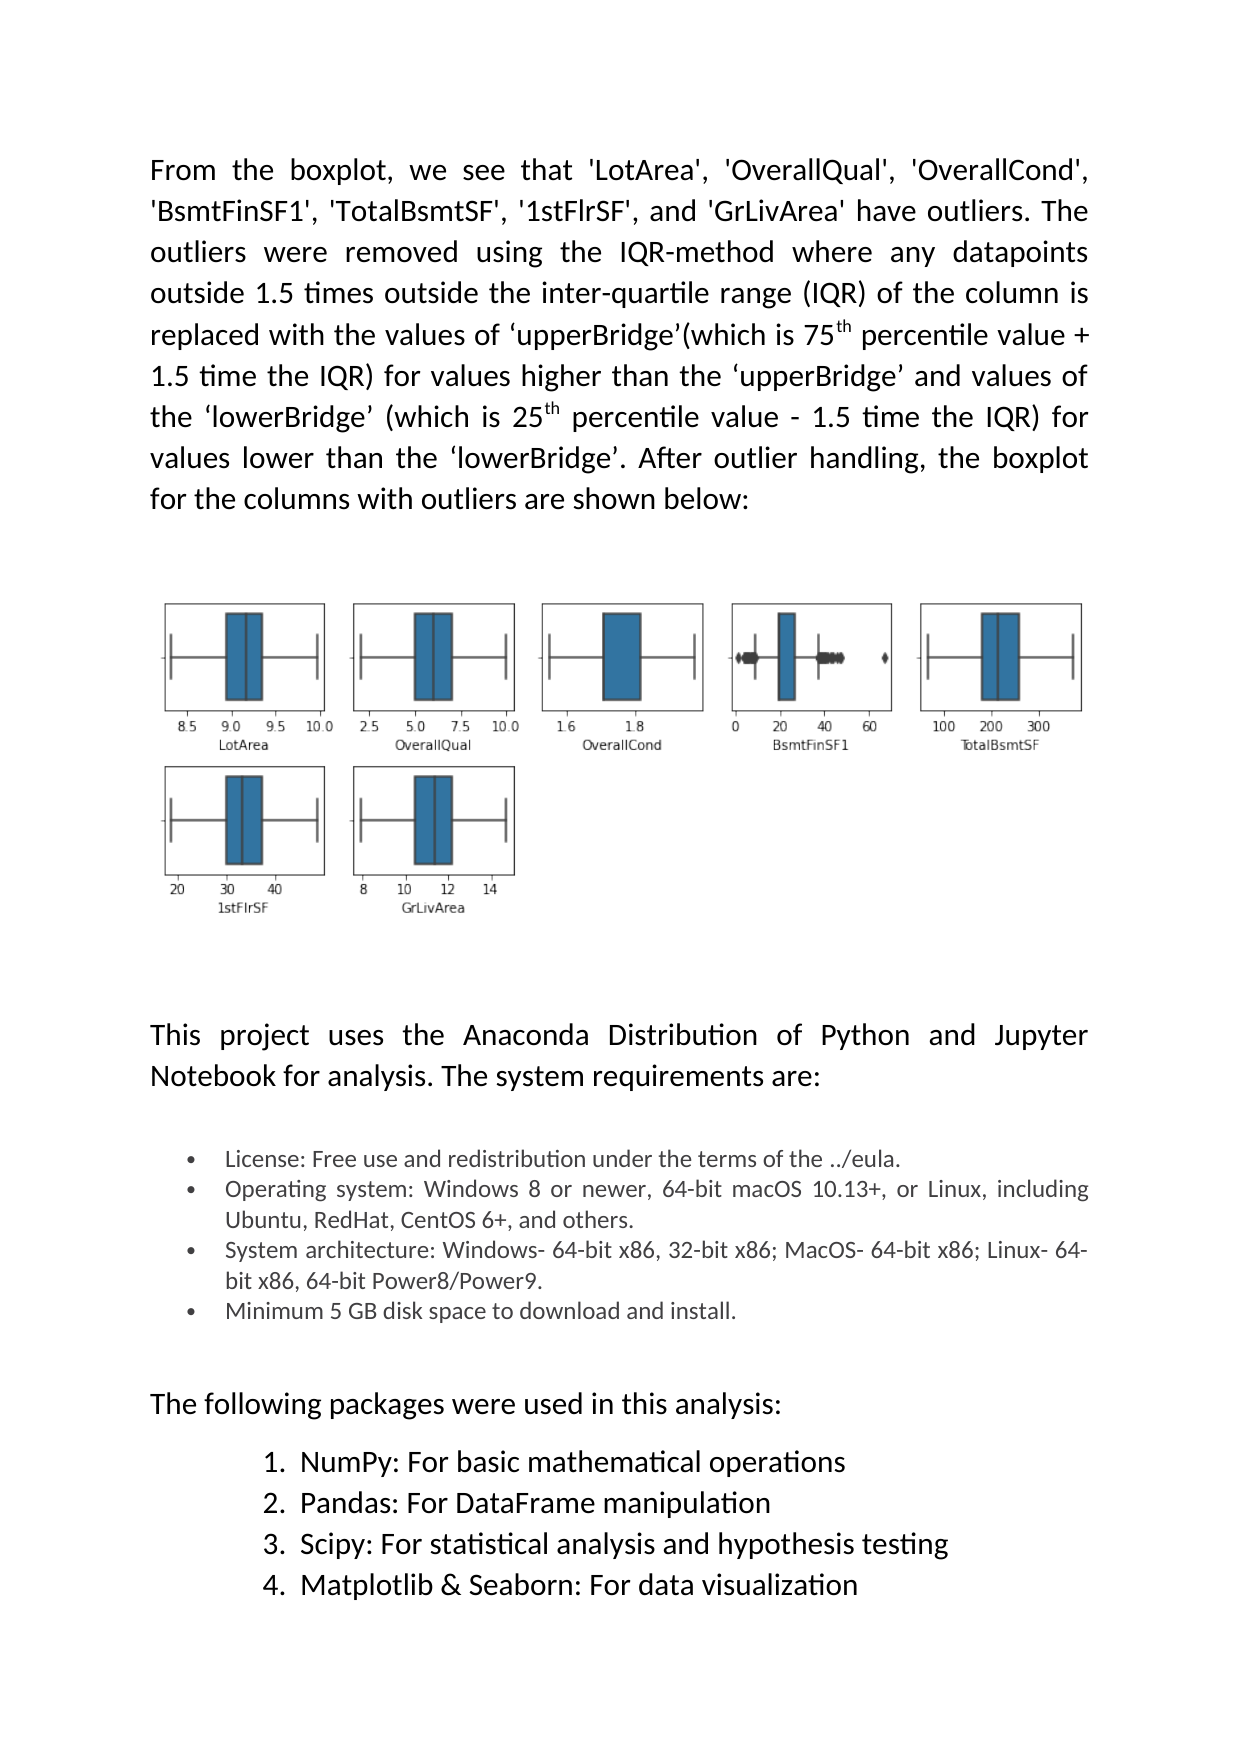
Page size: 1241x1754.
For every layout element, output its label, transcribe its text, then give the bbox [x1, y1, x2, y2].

list Pandas: For DataFrame manipulation [262, 1483, 1090, 1521]
list NumPy: For basic mathematical operations [262, 1442, 1090, 1480]
picture [150, 594, 1089, 925]
text From the boxplot, we see that 'LotArea', 'OverallQual', 'OverallCond', 'BsmtFinSF1', 'TotalBsmtSF', '1stFlrSF', and 'GrLivArea' have outliers. The outliers were removed using the IQR-method where any datapoints outside 1.5 times outside the inter-quartile range (IQR) of the column is replaced with the values of ‘upperBridge’(which is 75th percentile value + 1.5 time the IQR) for values higher than the ‘upperBridge’ and values of the ‘lowerBridge’ (which is 25th percentile value - 1.5 time the IQR) for values lower than the ‘lowerBridge’. After outlier handling, the boxplot for the columns with outliers are shown below: [150, 150, 1090, 517]
list Scipy: For statistical analysis and hypothesis testing [262, 1524, 1090, 1562]
list License: Free use and redistribution under the terms of the ../eula. [187, 1143, 1090, 1173]
text The following packages were used in this analysis: [150, 1384, 1090, 1422]
list Operating system: Windows 8 or newer, 64-bit macOS 10.13+, or Linux, including Ubuntu, RedHat, CentOS 6+, and others. [187, 1173, 1090, 1234]
list Matplotlib & Seaborn: For data visualization [262, 1565, 1090, 1603]
text This project uses the Anaconda Distribution of Python and Jupyter Notebook for analysis. The system requirements are: [150, 1015, 1090, 1094]
list System architecture: Windows- 64-bit x86, 32-bit x86; MacOS- 64-bit x86; Linux- 64-bit x86, 64-bit Power8/Power9. [187, 1234, 1090, 1296]
list Minimum 5 GB disk space to download and install. [187, 1296, 1090, 1326]
